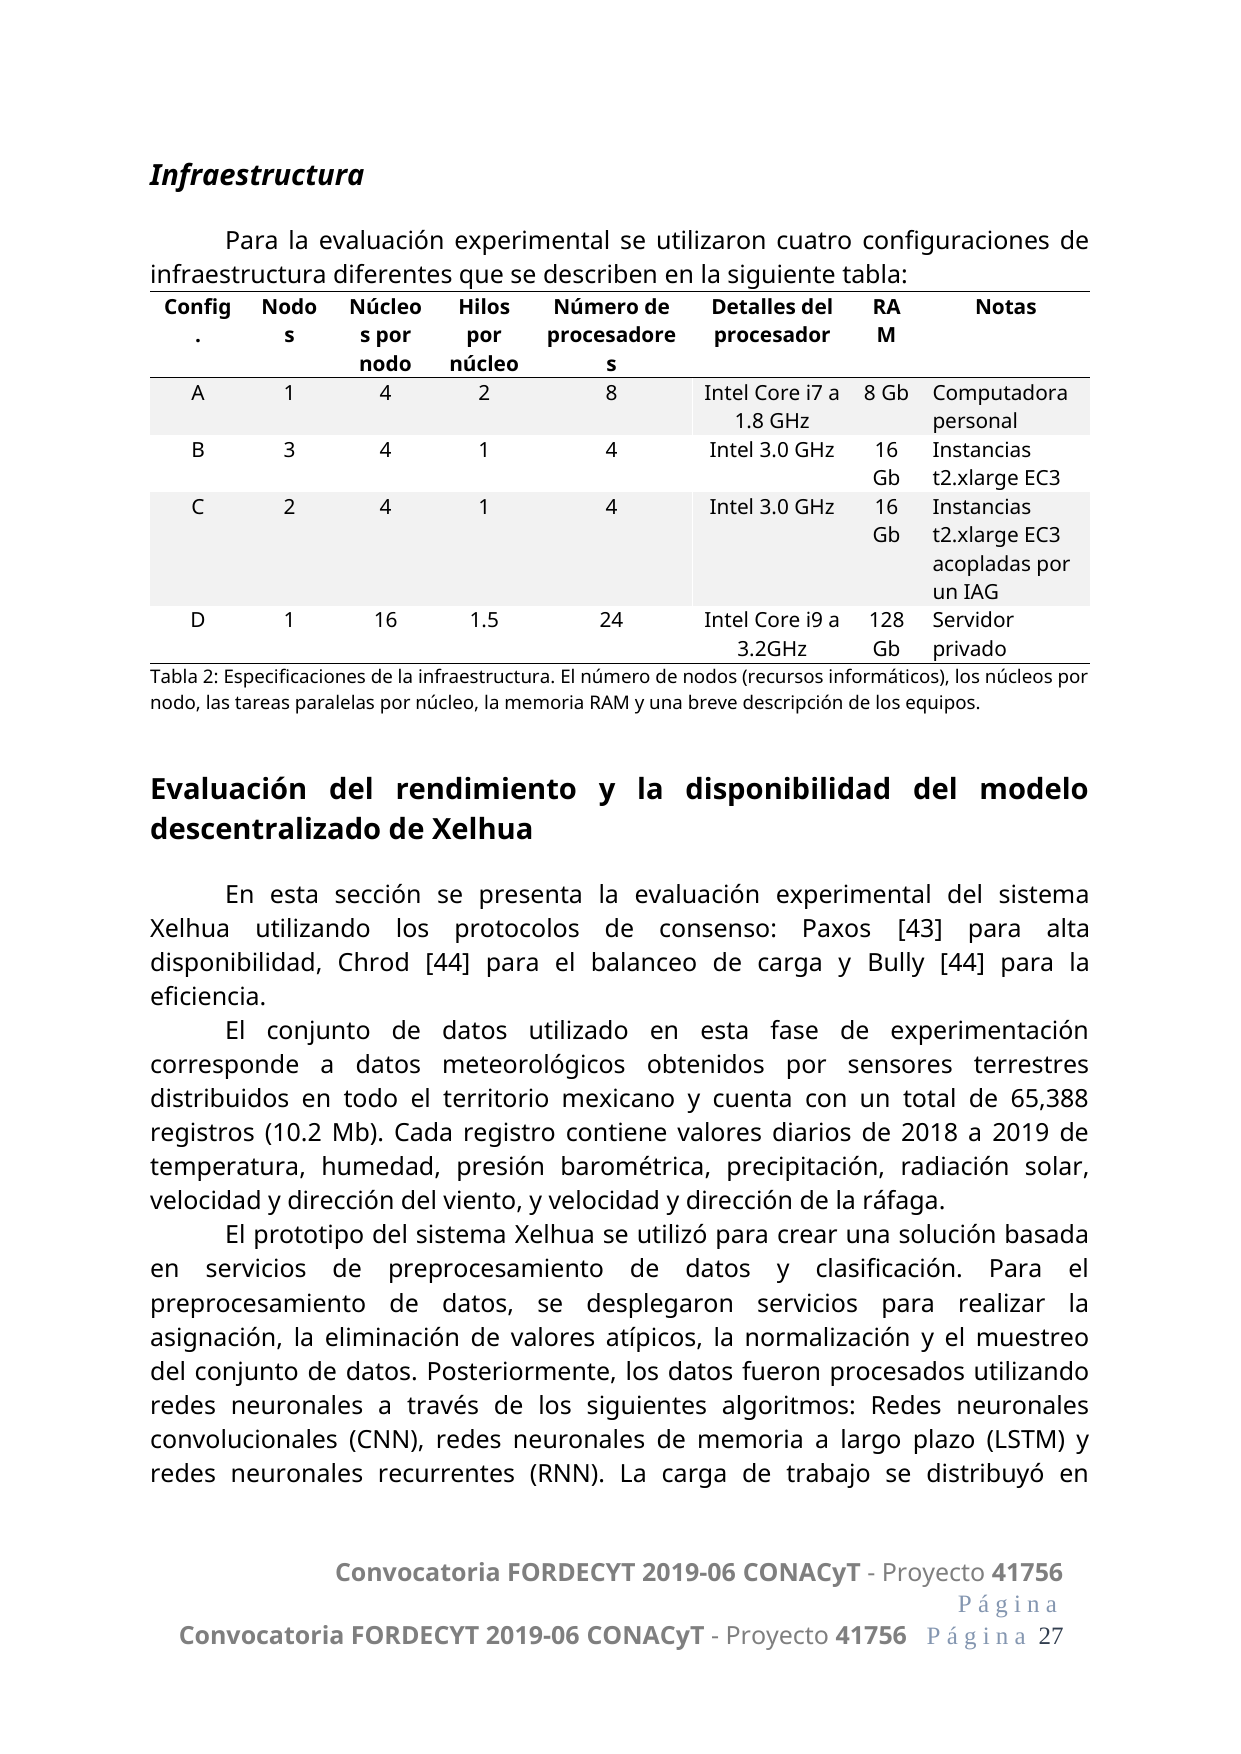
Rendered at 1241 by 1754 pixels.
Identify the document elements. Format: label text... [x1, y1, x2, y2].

table_header Notas [921, 292, 1090, 377]
table_cell C [150, 492, 245, 606]
table_cell Instancias t2.xlarge EC3 acopladas por un IAG [921, 492, 1090, 606]
subtitle Evaluación del rendimiento y la disponibilidad del modelo descentralizado de Xelhua [150, 768, 1090, 848]
table_cell 8 Gb [852, 378, 921, 435]
table_cell Intel Core i9 a 3.2GHz [693, 606, 852, 662]
table_cell Instancias t2.xlarge EC3 [921, 435, 1090, 492]
table_cell Intel 3.0 GHz [693, 492, 852, 606]
table_cell 4 [530, 435, 692, 492]
table_cell Intel Core i7 a 1.8 GHz [693, 378, 852, 435]
text El conjunto de datos utilizado en esta fase de experimentación corresponde a datos meteorológicos obtenidos por sensores terrestres distribuidos en todo el territorio mexicano y cuenta con un total de 65,388 registros (10.2 Mb). Cada registro contiene valores diarios de 2018 a 2019 de temperatura, humedad, presión barométrica, precipitación, radiación solar, velocidad y dirección del viento, y velocidad y dirección de la ráfaga. [150, 1013, 1090, 1217]
text En esta sección se presenta la evaluación experimental del sistema Xelhua utilizando los protocolos de consenso: Paxos para alta disponibilidad, Chrod para el balanceo de carga y Bully para la eficiencia. [150, 876, 1090, 1013]
table_cell 4 [333, 378, 438, 435]
table_header Config. [150, 292, 245, 377]
table_cell A [150, 378, 245, 435]
table_cell 16 Gb [852, 492, 921, 606]
table_cell 1 [438, 435, 530, 492]
table_cell 4 [333, 492, 438, 606]
table_cell Intel 3.0 GHz [693, 435, 852, 492]
subtitle Infraestructura [150, 154, 1090, 194]
table_cell 2 [438, 378, 530, 435]
table_cell 16 [333, 606, 438, 662]
table_header Núcleos por nodo [333, 292, 438, 377]
table_header Nodos [245, 292, 333, 377]
text Tabla 2: Especificaciones de la infraestructura. El número de nodos (recursos informáticos), los núcleos por nodo, las tareas paralelas por núcleo, la memoria RAM y una breve descripción de los equipos. [150, 664, 1090, 714]
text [150, 1217, 1090, 1489]
table_cell Computadora personal [921, 378, 1090, 435]
table_cell 8 [530, 378, 692, 435]
table_cell 2 [245, 492, 333, 606]
table_cell 4 [530, 492, 692, 606]
table_header Hilos por núcleo [438, 292, 530, 377]
table_cell 4 [333, 435, 438, 492]
table_cell 16 Gb [852, 435, 921, 492]
table_cell D [150, 606, 245, 662]
table_cell 128 Gb [852, 606, 921, 662]
table_cell B [150, 435, 245, 492]
table_cell 1 [438, 492, 530, 606]
table_cell 1.5 [438, 606, 530, 662]
table_header RAM [852, 292, 921, 377]
table_cell 1 [245, 378, 333, 435]
text Para la evaluación experimental se utilizaron cuatro configuraciones de infraestructura diferentes que se describen en la siguiente tabla: [150, 223, 1090, 291]
table_cell 1 [245, 606, 333, 662]
table_cell 24 [530, 606, 692, 662]
table_header Detalles del procesador [693, 292, 852, 377]
table_cell 3 [245, 435, 333, 492]
table_header Número de procesadores [530, 292, 692, 377]
table_cell Servidor privado [921, 606, 1090, 662]
